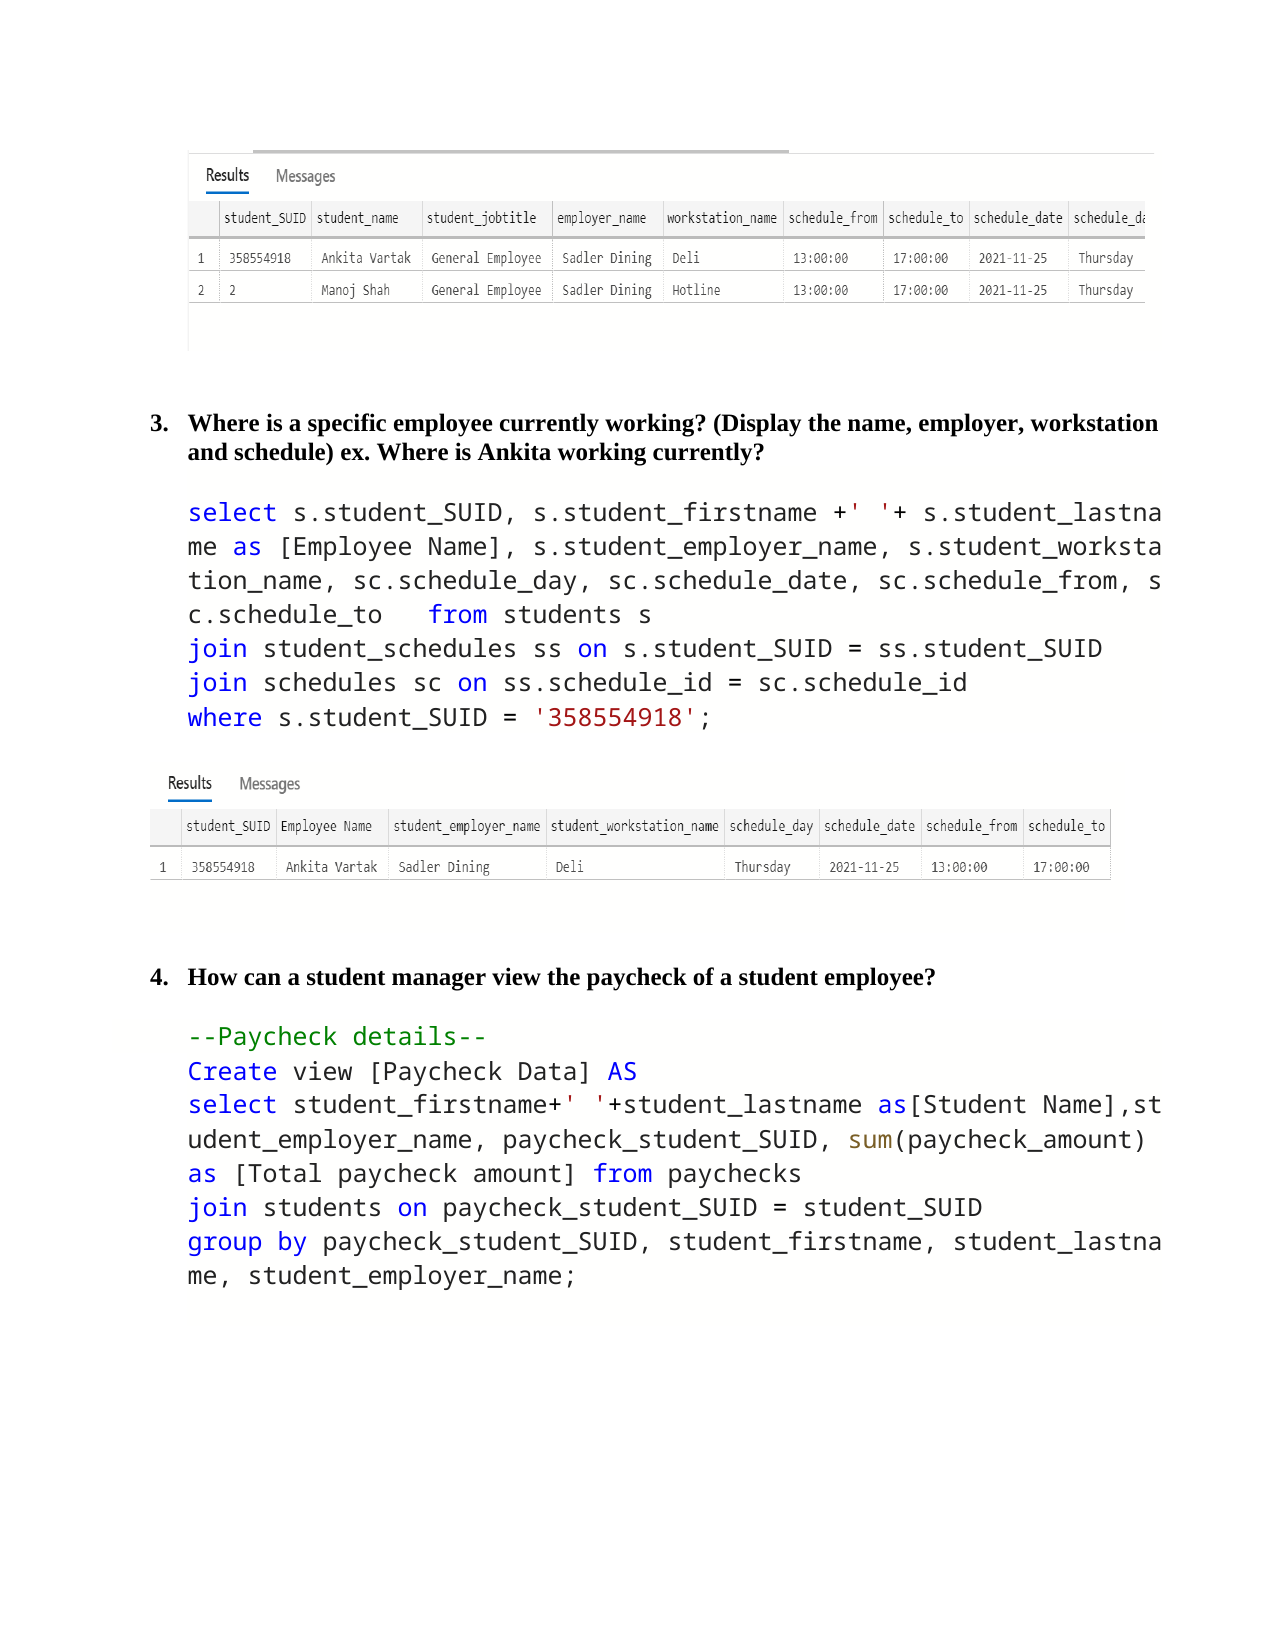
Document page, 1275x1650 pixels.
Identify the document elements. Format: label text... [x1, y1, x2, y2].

list Where is a specific employee currently working? (Display the name, employer, workstation and schedule) ex. Where is Ankita working currently? [150, 408, 1162, 466]
text Create view [Paycheck Data] AS [187, 1053, 1162, 1087]
text join schedules sc on ss.schedule_id = sc.schedule_id [187, 665, 1162, 699]
text join students on paycheck_student_SUID = student_SUID [187, 1189, 1162, 1223]
text select student_firstname+' '+student_lastname as[Student Name],student_employer_name, paycheck_student_SUID, sum(paycheck_amount) as [Total paycheck amount] from paychecks [187, 1087, 1162, 1189]
text join student_schedules ss on s.student_SUID = ss.student_SUID [187, 631, 1162, 665]
picture [187, 150, 1155, 351]
list How can a student manager view the paycheck of a student employee? [150, 962, 1162, 990]
text select s.student_SUID, s.student_firstname +' '+ s.student_lastname as [Employee Name], s.student_employer_name, s.student_workstation_name, sc.schedule_day, sc.schedule_date, sc.schedule_from, sc.schedule_to from students s [187, 466, 1162, 631]
text group by paycheck_student_SUID, student_firstname, student_lastname, student_employer_name; [187, 1223, 1162, 1292]
text where s.student_SUID = '358554918'; [187, 699, 1162, 733]
picture [150, 762, 1125, 933]
text --Paycheck details-- [112, 1019, 1162, 1053]
